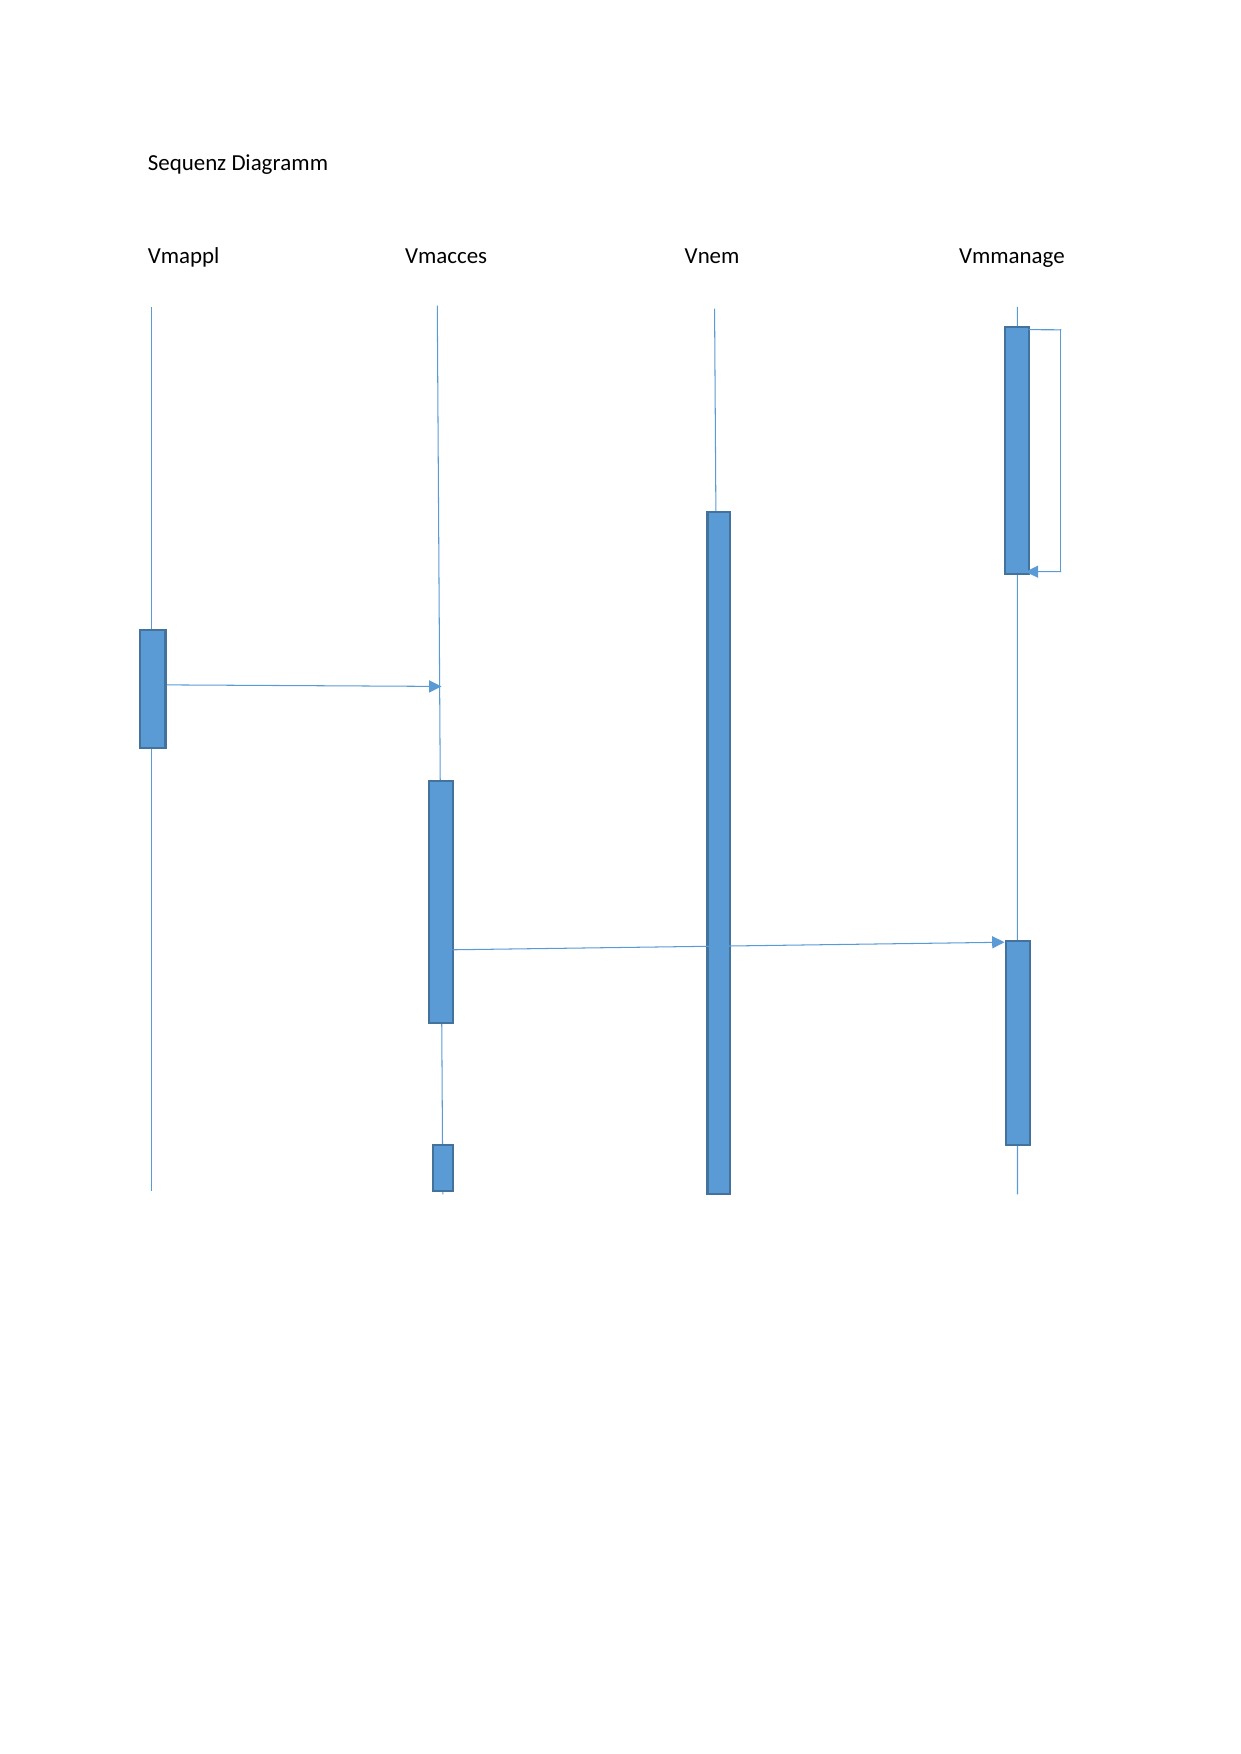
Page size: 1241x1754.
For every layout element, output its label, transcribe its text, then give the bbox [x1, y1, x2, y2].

text Vmappl Vmacces Vnem Vmmanage [148, 241, 1093, 269]
text Sequenz Diagramm [148, 148, 1093, 176]
